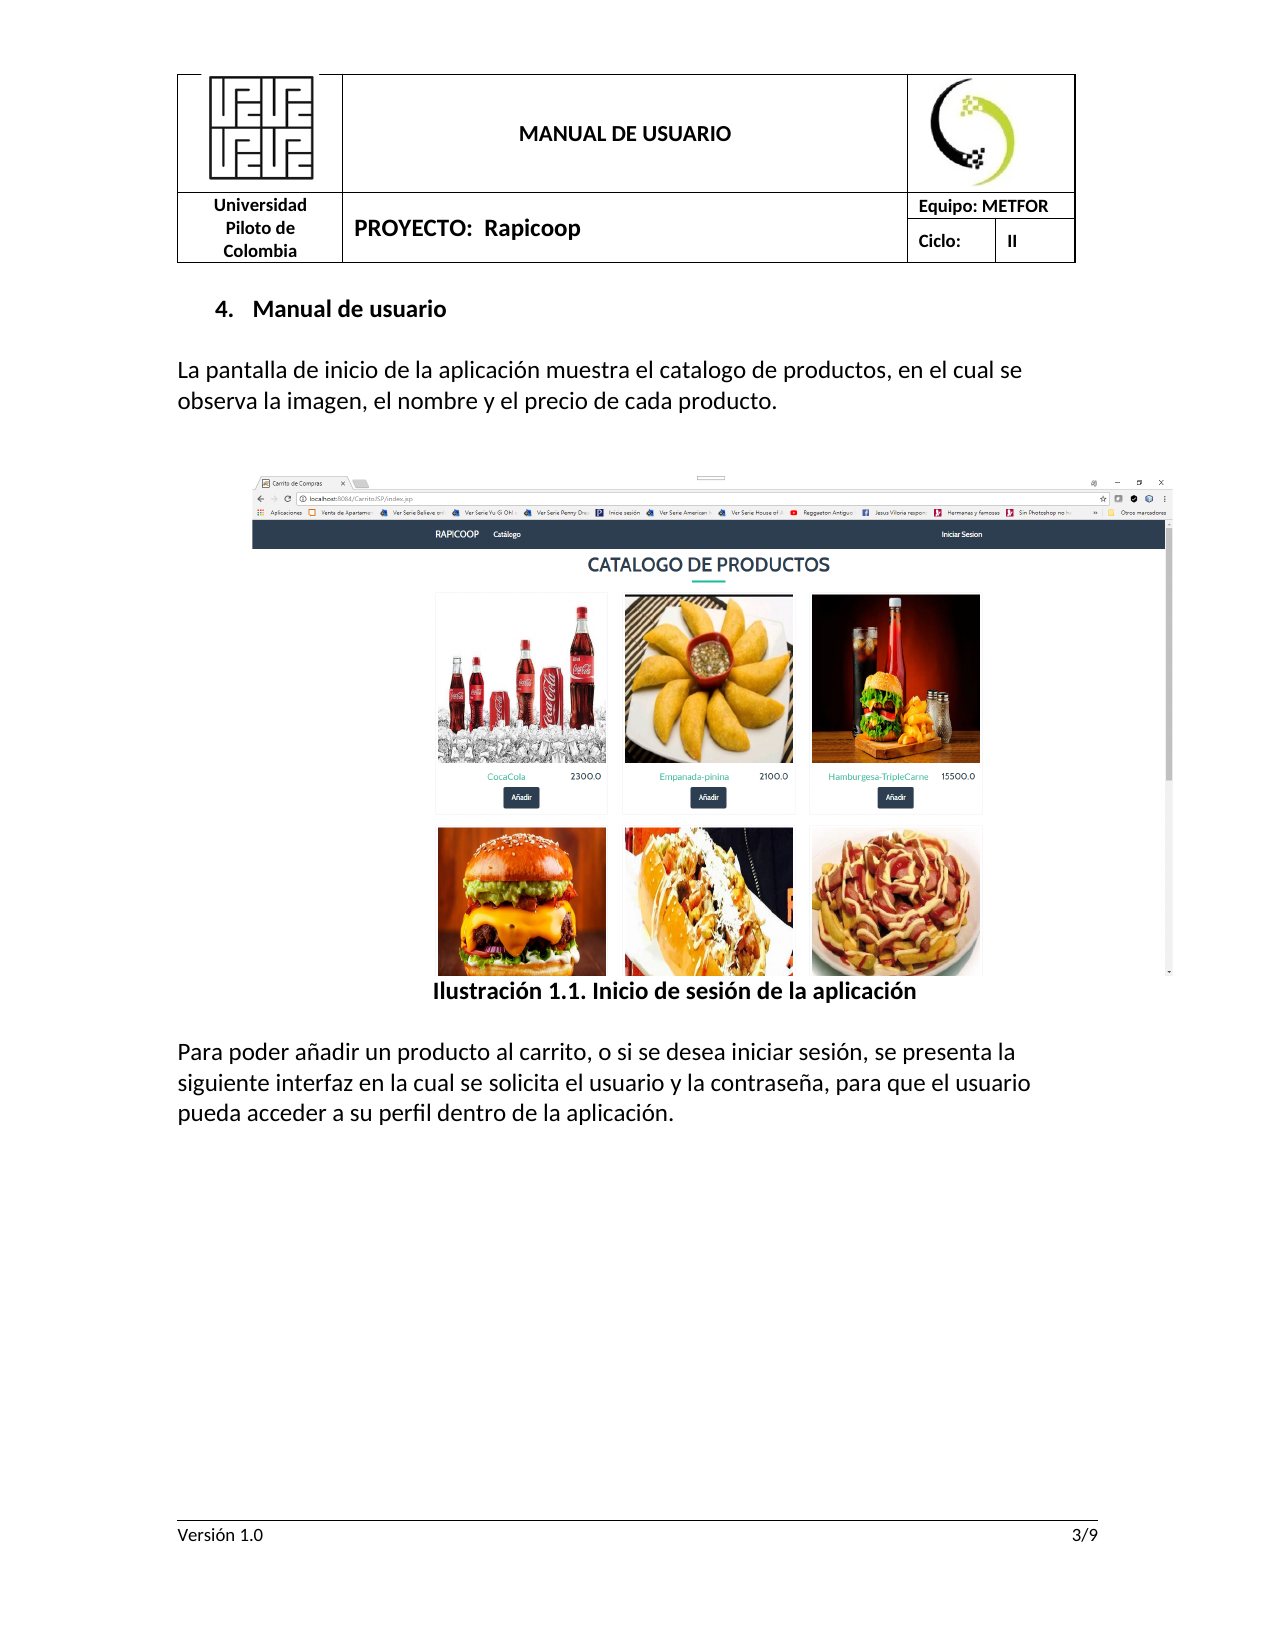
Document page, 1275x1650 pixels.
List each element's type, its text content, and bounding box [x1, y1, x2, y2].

list Manual de usuario [215, 293, 1098, 324]
picture [930, 77, 1021, 187]
picture [252, 476, 1173, 976]
picture [201, 74, 320, 181]
list Ilustración 1.1. Inicio de sesión de la aplicación [252, 976, 1098, 1006]
text La pantalla de inicio de la aplicación muestra el catalogo de productos, en el cual se observa la imagen, el nombre y el precio de cada producto. [177, 354, 1098, 415]
text Para poder añadir un producto al carrito, o si se desea iniciar sesión, se presenta la siguiente interfaz en la cual se solicita el usuario y la contraseña, para que el usuario pueda acceder a su perfil dentro de la aplicación. [177, 1036, 1098, 1128]
